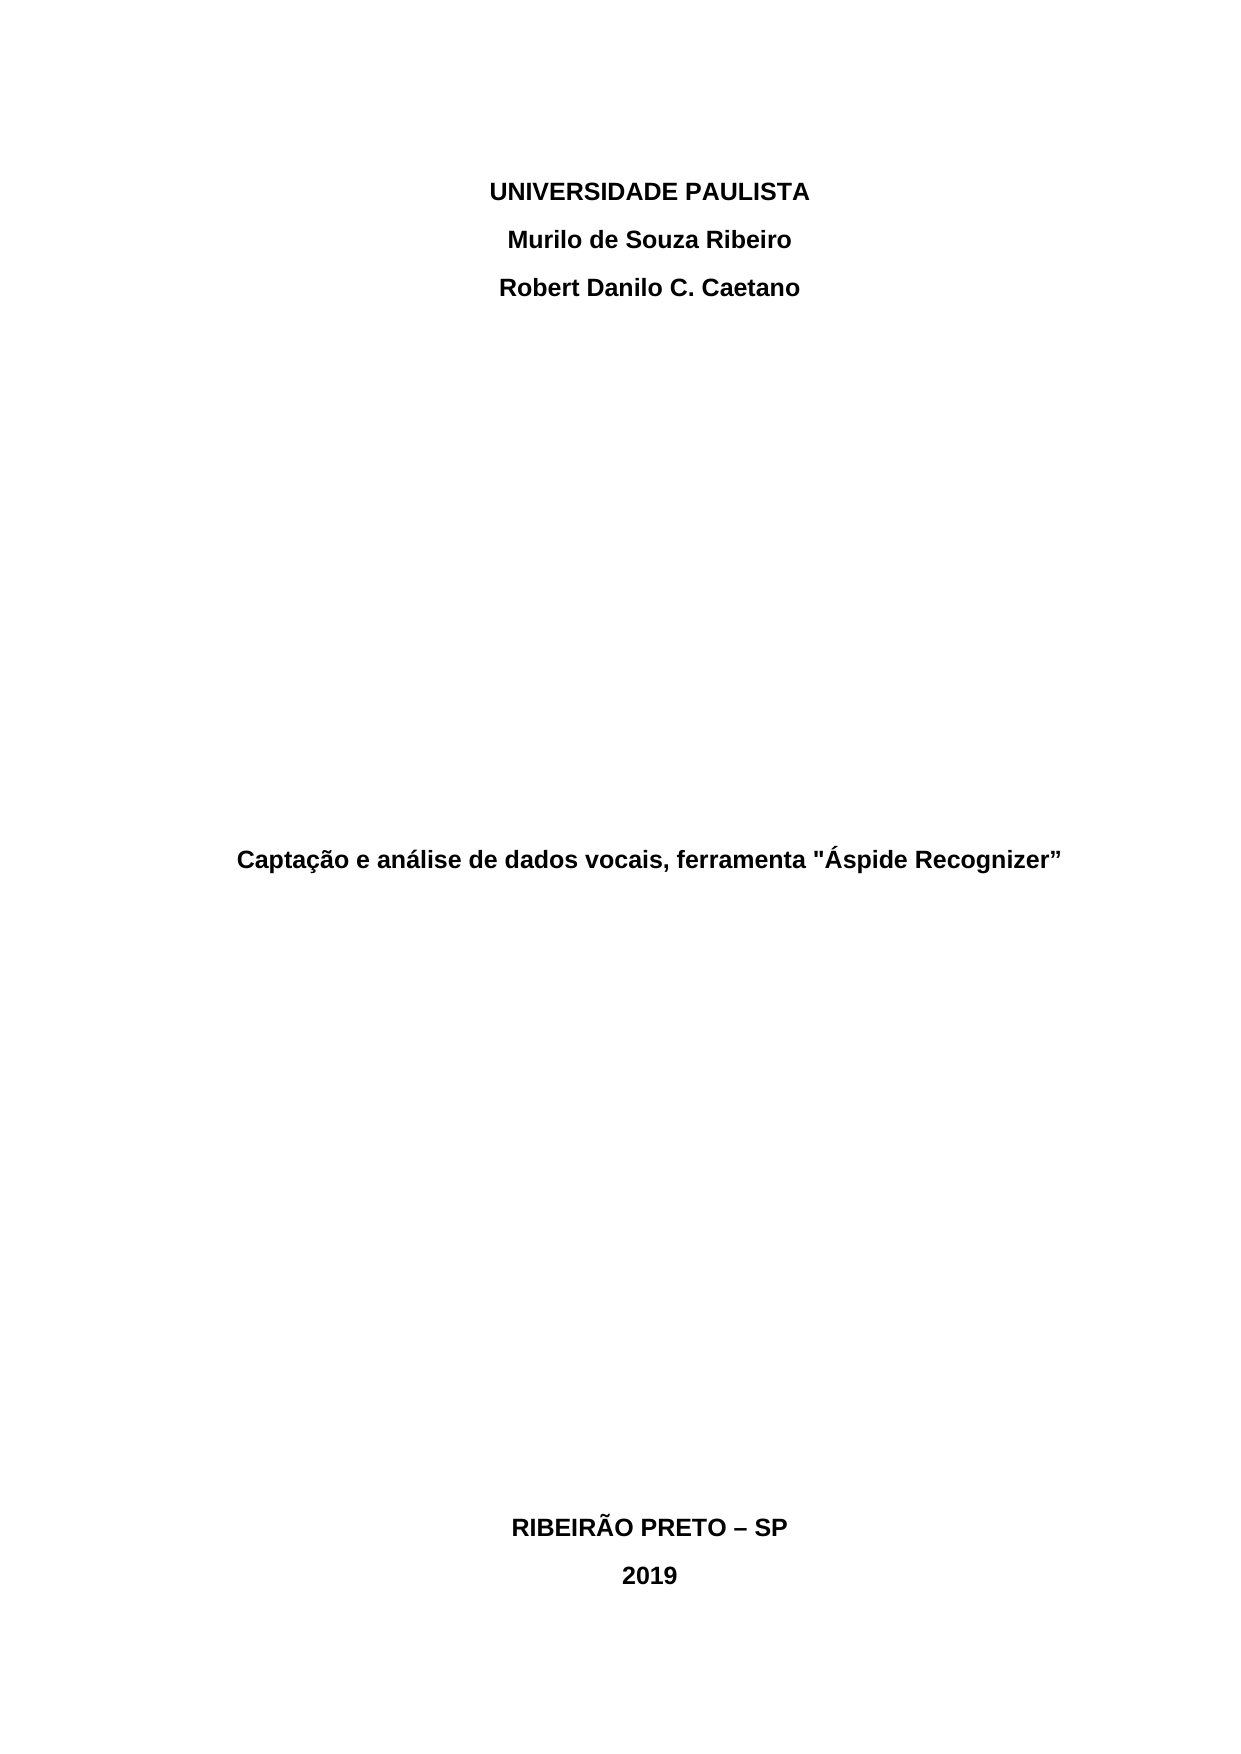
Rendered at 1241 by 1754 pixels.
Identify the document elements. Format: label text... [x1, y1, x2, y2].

text UNIVERSIDADE PAULISTA [177, 177, 1122, 206]
text Robert Danilo C. Caetano [177, 273, 1122, 301]
text Murilo de Souza Ribeiro [177, 225, 1122, 254]
text Captação e análise de dados vocais, ferramenta "Áspide Recognizer” [177, 845, 1122, 874]
text 2019 [177, 1561, 1122, 1589]
text RIBEIRÃO PRETO – SP [177, 1513, 1122, 1542]
